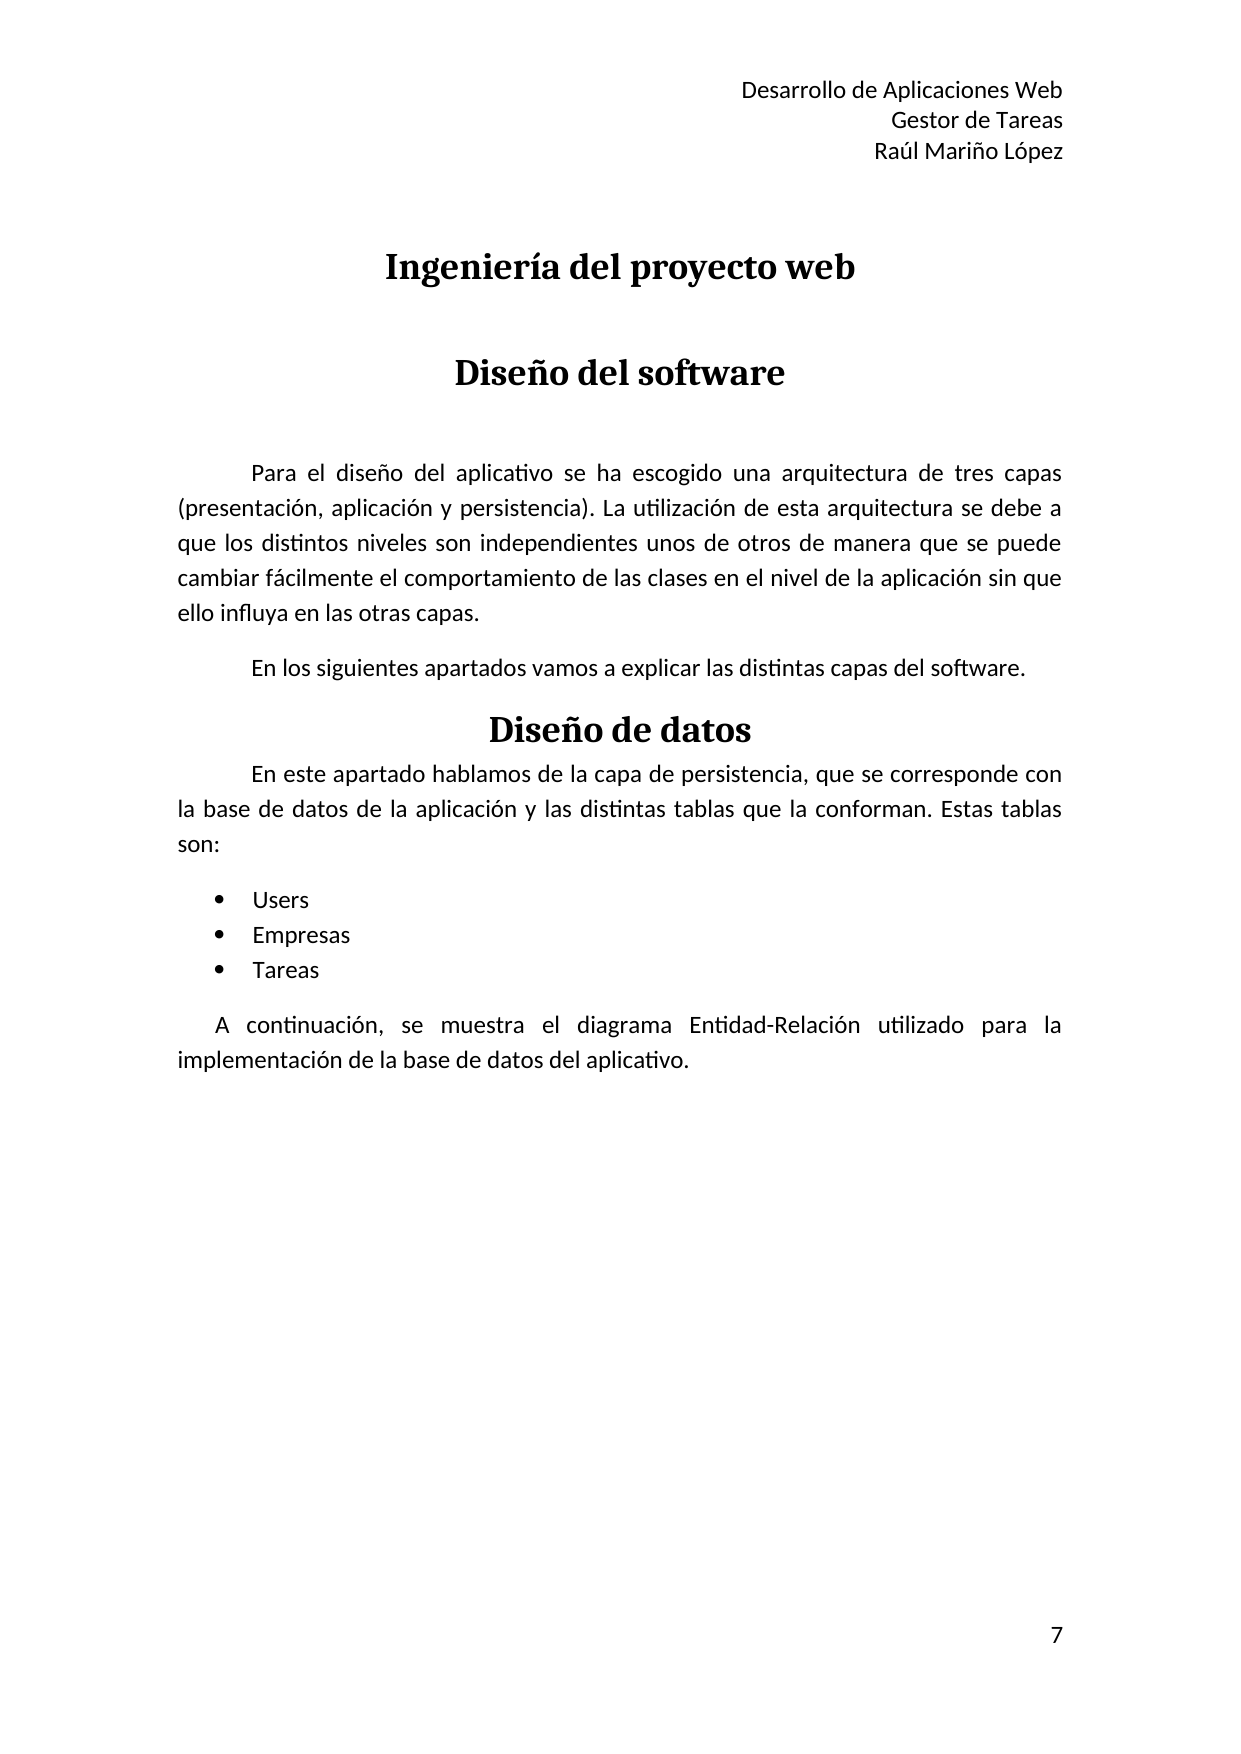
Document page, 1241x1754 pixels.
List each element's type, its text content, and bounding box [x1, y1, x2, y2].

list Empresas [215, 919, 1063, 949]
subtitle Diseño del software [177, 351, 1063, 394]
list Users [215, 884, 1063, 914]
text Para el diseño del aplicativo se ha escogido una arquitectura de tres capas (presentación, aplicación y persistencia). La utilización de esta arquitectura se debe a que los distintos niveles son independientes unos de otros de manera que se puede cambiar fácilmente el comportamiento de las clases en el nivel de la aplicación sin que ello influya en las otras capas. [177, 457, 1063, 627]
list Tareas [215, 954, 1063, 984]
text En este apartado hablamos de la capa de persistencia, que se corresponde con la base de datos de la aplicación y las distintas tablas que la conforman. Estas tablas son: [177, 758, 1063, 858]
subtitle Ingeniería del proyecto web [177, 246, 1063, 289]
text A continuación, se muestra el diagrama Entidad-Relación utilizado para la implementación de la base de datos del aplicativo. [177, 1009, 1063, 1075]
subtitle Diseño de datos [177, 708, 1063, 751]
text En los siguientes apartados vamos a explicar las distintas capas del software. [177, 652, 1063, 683]
